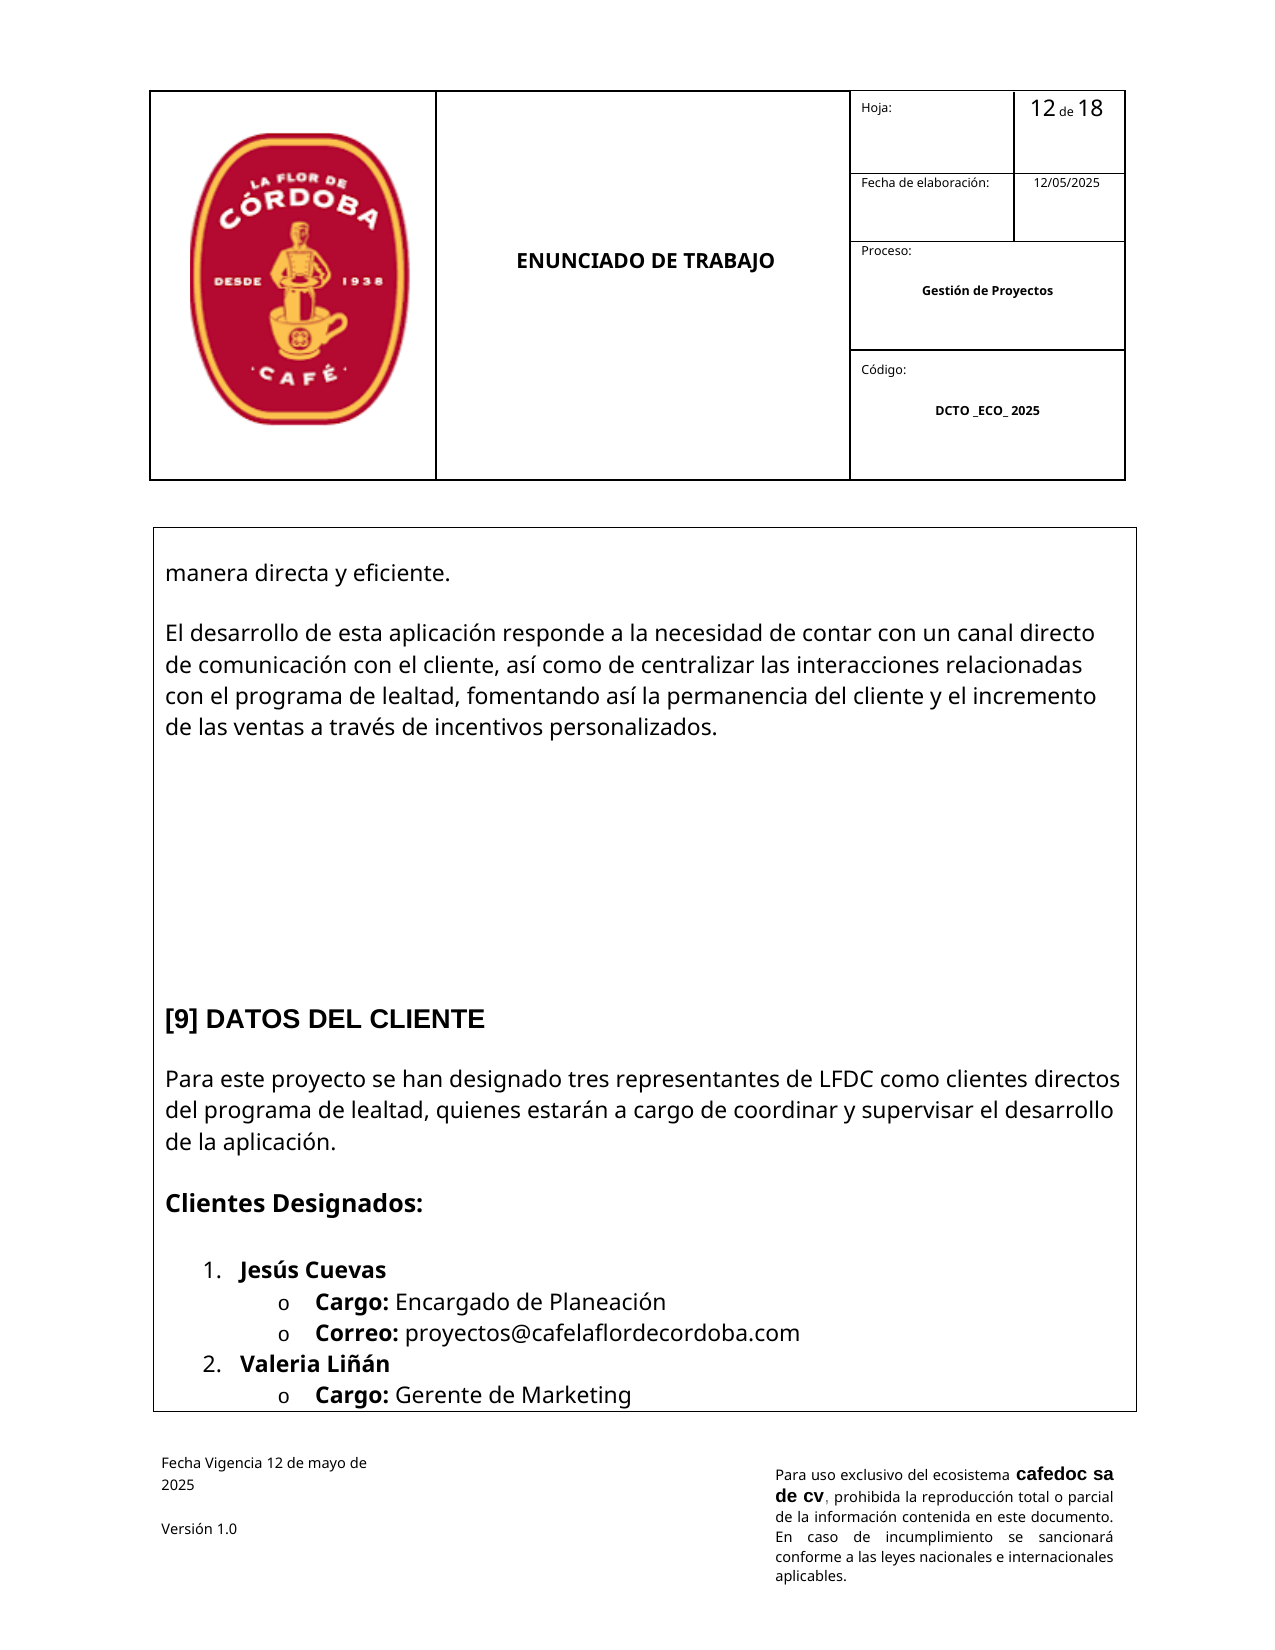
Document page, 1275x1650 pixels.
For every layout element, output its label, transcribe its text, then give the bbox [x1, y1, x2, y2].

picture [190, 132, 411, 430]
table_cell [3] PROPÓSITO Desarrollar una aplicación móvil para los clientes de LFDC que permita el canje de puntos acumulados en sus compras, gestionar saldo para pagos a través de recargas con tarjeta, y recibir notificaciones personalizadas sobre promociones y recompensas, fomentando así la fidelización y mejorando la experiencia del cliente en los puntos de venta. [4] DESCRIPCIÓN DEL PRODUCTO Se desarrollará una aplicación móvil para el programa de lealtad de LFDC, que cubra las siguientes necesidades y funcionalidades, estructuradas en componentes: Usuarios de la Aplicación: La aplicación contará con tres tipos de usuarios (cliente, gerente de sucursal y administrador del sistema), cada uno con permisos específicos para realizar acciones dentro de la plataforma. Componentes de la Aplicación: 1. Perfil del Cliente: Los clientes podrán: Consultar el saldo de puntos acumulados y su historial de transacciones. Realizar recargas de saldo mediante tarjeta bancaria para utilizarlas en pagos en los puntos de venta. Recibir notificaciones automáticas sobre promociones, recompensas y actualizaciones de su cuenta. Consultar su historial de compras y los puntos obtenidos en cada transacción. Canjear puntos acumulados por productos o descuentos directamente desde la aplicación. La aplicación permitirá el acceso a promociones exclusivas para miembros registrados del programa de lealtad. La interfaz mostrará el saldo disponible en puntos y en dinero recargado. 2. Perfil del Gerente de Sucursal: Los gerentes podrán: Validar el canje de puntos y el uso del saldo recargado al momento de la compra. Consultar estadísticas de canje y recargas de clientes de su sucursal. Autorizar promociones personalizadas para clientes frecuentes. Generar reportes de uso del programa de lealtad en la sucursal. El sistema proporcionará acceso seguro mediante credenciales otorgadas por la administración central. 3. Perfil del Administrador del Sistema: Los administradores podrán: Configurar el porcentaje de acumulación de puntos por compra. Crear y gestionar promociones especiales para incentivar el uso de la aplicación. Administrar el acceso de los gerentes al sistema y sus permisos. Realizar mantenimiento periódico de la aplicación y asegurar su disponibilidad. Monitorear el rendimiento del programa de lealtad a través de reportes globales. Atender solicitudes técnicas y consultas relacionadas con el uso de la plataforma. Interacciones y Funcionalidades: Recargas y Pagos: Los clientes podrán recargar saldo directamente desde la aplicación utilizando tarjetas bancarias. La aplicación generará códigos QR para realizar pagos rápidos en caja. Canje de Puntos: Los clientes podrán seleccionar productos del catálogo para el canje directo de puntos acumulados. Los puntos serán descontados automáticamente tras la confirmación del canje. Notificaciones: El sistema enviará alertas sobre el vencimiento de puntos, promociones activas y actualizaciones del programa. Las notificaciones serán personalizadas según el historial de consumo de cada cliente. Seguridad y Mantenimiento: La aplicación garantizará la protección de los datos personales mediante cifrado SSL y autenticación de dos factores para el acceso del administrador. Se realizará un mantenimiento constante para asegurar el correcto funcionamiento y la actualización de funcionalidades. [5] OBJETIVOS Desarrollar e implementar una aplicación móvil que permita a los clientes de LFDC acumular puntos en sus compras, realizar recargas de saldo para pagos en cafeterías, y recibir notificaciones personalizadas, fomentando así la fidelización y mejorando la experiencia del cliente en los puntos de venta. Objetivos específicos: Desarrollar módulos que cumplan con las necesidades de cada perfil identificado: cliente, gerente de sucursal y administrador del sistema. Implementar el sistema de acumulación y canje de puntos que permita a los clientes redimir recompensas de manera sencilla y eficiente. Configurar el módulo de recargas mediante tarjeta bancaria para que los clientes puedan utilizar su saldo en los puntos de venta. Habilitar el envío de notificaciones personalizadas para informar sobre promociones, recompensas y actualizaciones de saldo. Garantizar la seguridad de los datos personales mediante protocolos de cifrado y autenticación segura [6] ALCANCE Este proyecto incluye: El desarrollo de cada uno de los módulos identificados como parte de la aplicación móvil del programa de lealtad de LFDC: Módulo de acumulación y canje de puntos. Módulo de recargas y pagos mediante tarjeta bancaria. Módulo de notificaciones personalizadas para promociones y recompensas. Módulo de administración para gestionar configuraciones y promociones. Módulo de autenticación mediante Facebook para registro y acceso de usuarios. La implementación de protocolos de seguridad para garantizar la protección de los datos personales de los usuarios. El despliegue de la aplicación en las plataformas móviles (iOS y Android). Capacitación para los gerentes de sucursal sobre el uso y gestión de la aplicación. Capacitación para el administrador del sistema en el manejo de configuraciones y actualizaciones de la aplicación. En este proyecto no incluye: El desarrollo de módulos adicionales que no formen parte del programa de lealtad (por ejemplo, gestión de inventarios o pedidos). La adquisición de infraestructura tecnológica y equipos necesarios para la operación de la aplicación. El soporte técnico continuo posterior al despliegue de la aplicación (se contempla solo el soporte inicial). La integración con sistemas de terceros que no estén previamente definidos en el alcance inicial. El registro manual de usuarios o importación de bases de datos anteriores. El mantenimiento evolutivo de la aplicación después de la implementación inicial. [7] ENTREGABLES Los entregables se listarán con base en la gestión de configuración del software: Entregables del Programa de Lealtad LFDC: Repositorio del código fuente de la aplicación móvil (incluyendo versiones para iOS y Android). Aplicación móvil desplegada y operativa en las plataformas de distribución (App Store y Google Play). Integración del API de Facebook para el registro e inicio de sesión de usuarios. Usuarios y contraseñas para el perfil de administrador del sistema y perfiles de gerente de sucursal. Manuales de la aplicación: Manual de Usuario: Guía para clientes sobre acumulación de puntos, recarga de saldo y uso de promociones. Manual de Operación: Instrucciones para gerentes sobre la validación de puntos, gestión de recargas y consultas de estadísticas. Manual de Mantenimiento: Procedimientos para actualizaciones, resolución de problemas y gestión de usuarios. Informe de pruebas del sistema, que incluirá resultados de pruebas funcionales, de seguridad y de integración. Documentación del sistema con diagramas de arquitectura y diseño del software. Capacitación para el uso de la aplicación dirigida a gerentes y administradores. [8] NECESIDAD DE NEGOCIO LFDC cuenta con un programa de lealtad que actualmente no permite maximizar el vínculo con sus clientes de manera digital. Existe la necesidad de desarrollar una aplicación móvil que permita a los clientes acumular puntos en sus compras, realizar recargas para pagar en las cafeterías, y recibir notificaciones personalizadas sobre promociones y recompensas. Esta aplicación facilitará una experiencia de fidelización más ágil y atractiva, promoviendo el retorno de clientes frecuentes y el incremento en la compra recurrente. Además, permitirá a LFDC fortalecer su estrategia de fidelización, ofreciendo a los clientes una herramienta moderna y conveniente para gestionar sus beneficios de manera directa y eficiente. El desarrollo de esta aplicación responde a la necesidad de contar con un canal directo de comunicación con el cliente, así como de centralizar las interacciones relacionadas con el programa de lealtad, fomentando así la permanencia del cliente y el incremento de las ventas a través de incentivos personalizados. [9] DATOS DEL CLIENTE Para este proyecto se han designado tres representantes de LFDC como clientes directos del programa de lealtad, quienes estarán a cargo de coordinar y supervisar el desarrollo de la aplicación. Clientes Designados: Jesús Cuevas Cargo: Encargado de Planeación Correo: proyectos@cafelaflordecordoba.com Valeria Liñán Cargo: Gerente de Marketing Correo: marketing@cafelaflordecordoba.com Esmeralda Landeros Cargo: Gerente de Operaciones Correo: operaciones@cafelaflordecordoba.com [10] SUPUESTOS Y PREMISAS LFDC, a través de los clientes del proyecto (Jesús Cuevas, Valeria Liñán y Esmeralda Landeros), deberá proporcionar la información correspondiente al diseño gráfico, identidad de marca (logotipo, colores institucionales) y lineamientos de comunicación en tiempo y forma al equipo de desarrollo. Los usuarios podrán registrarse a través de su cuenta de Facebook, para lo cual LFDC gestionará los permisos necesarios y la vinculación con la plataforma de autenticación. El área de TI de LFDC proporcionará los recursos necesarios para la integración del sistema de pagos y la configuración de puntos en cada sucursal. El equipo de marketing colaborará activamente en la configuración de promociones y el envío de notificaciones personalizadas. Los clientes responderán a las consultas y solicitudes del equipo de desarrollo en tiempo y forma, utilizando los canales de comunicación previamente establecidos. La administración de LFDC garantizará el acceso a los sistemas internos necesarios para integrar la aplicación con la infraestructura actual de las cafeterías. El equipo de desarrollo contará con el soporte técnico del área de TI para configurar el módulo de autenticación mediante Facebook. El proyecto deberá considerar la normativa de protección de datos personales, especialmente para el manejo de información proveniente de cuentas de Facebook. El administrador de la aplicación será designado por LFDC al finalizar el desarrollo del proyecto [11] RESTRICCIONES El equipo de desarrollo no tendrá dedicación exclusiva al proyecto del programa de lealtad, ya que participará en otros proyectos de LFDC simultáneamente. La aplicación deberá ser compatible con las plataformas móviles iOS y Android, asegurando un rendimiento óptimo en dispositivos de gama media y alta. La integración con Facebook estará sujeta a las políticas y cambios en el API de autenticación de la plataforma. El manejo de datos personales deberá cumplir con la normativa vigente de protección de datos (como la Ley Federal de Protección de Datos Personales en Posesión de los Particulares en México). La infraestructura de LFDC deberá proporcionar acceso seguro a las bases de datos de usuarios y transacciones. La capacidad de almacenamiento de los datos de usuarios y transacciones estará limitada al espacio asignado en los servidores de LFDC. El sistema de recargas mediante tarjeta bancaria dependerá de la integración con plataformas de pago de terceros (como Stripe o PayPal) y sus políticas de operación. Las notificaciones push estarán limitadas por las políticas de envío de mensajes de las plataformas móviles (Google Firebase para Android y Apple Push Notification Service para iOS). La aplicación no podrá integrar otros métodos de pago adicionales que no sean previamente aprobados por la administración de LFDC [12] COMUNICACIÓN CON EL CLIENTE DURANTE EL PROYECTO Toda comunicación podrá realizarse en dos modalidades: Presencial: Mediante reuniones previamente acordadas. Remota: A través de plataformas digitales como Zoom o Microsoft Teams, según lo especificado en la siguiente tabla. Notas adicionales: El equipo de desarrollo mantendrá actualizada la lista de contactos y horarios de reuniones en el repositorio compartido. La periodicidad de las reuniones de seguimiento será semanal o quincenal, dependiendo del avance del proyecto. Cualquier cambio en el canal de comunicación deberá ser acordado con antelación por ambas partes. La participación de los tres responsables garantiza que se cubran los aspectos estratégicos, operativos y comerciales del proyecto. [154, 528, 1136, 1411]
